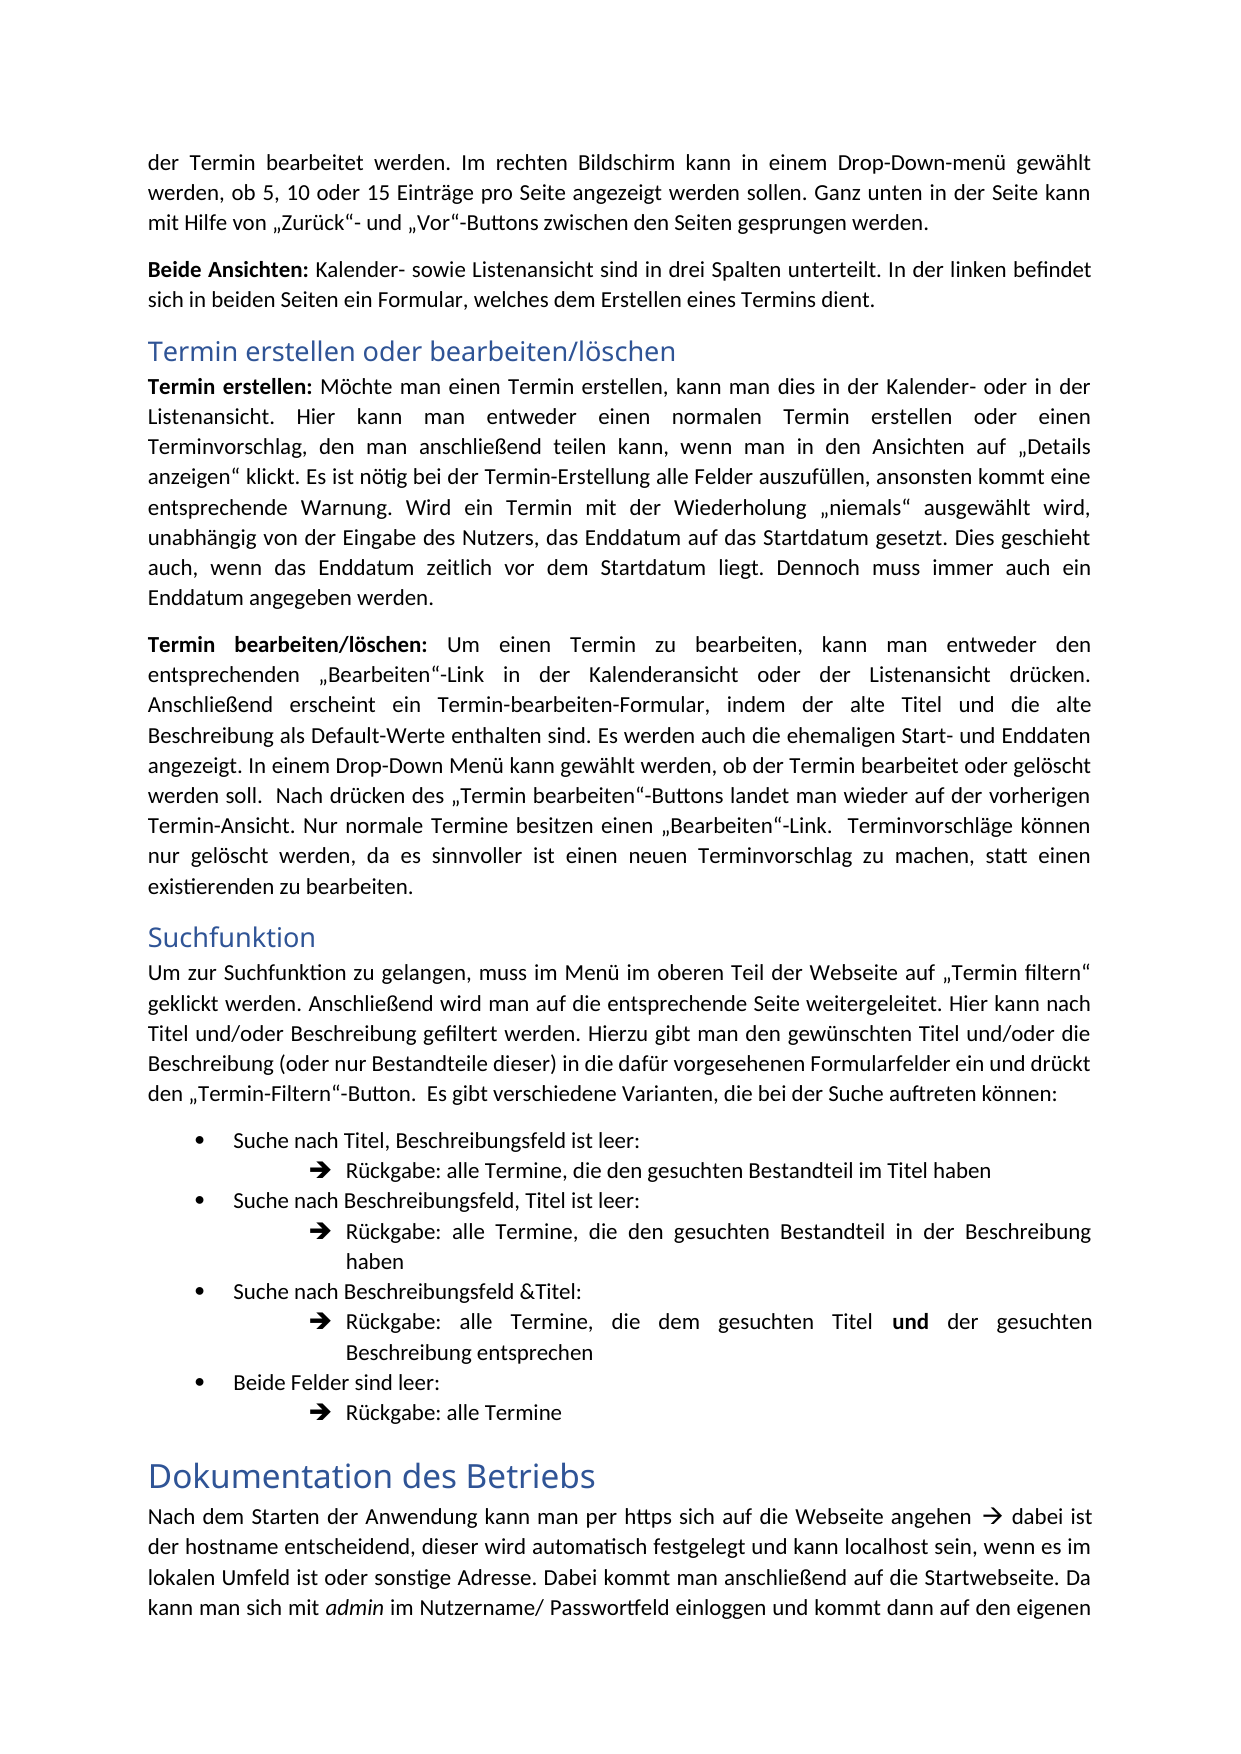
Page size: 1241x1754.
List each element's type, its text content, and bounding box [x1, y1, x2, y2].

list Rückgabe: alle Termine, die dem gesuchten Titel und der gesuchten Beschreibung entsprechen [308, 1307, 1093, 1366]
text Um zur Suchfunktion zu gelangen, muss im Menü im oberen Teil der Webseite auf „Termin filtern“ geklickt werden. Anschließend wird man auf die entsprechende Seite weitergeleitet. Hier kann nach Titel und/oder Beschreibung gefiltert werden. Hierzu gibt man den gewünschten Titel und/oder die Beschreibung (oder nur Bestandteile dieser) in die dafür vorgesehenen Formularfelder ein und drückt den „Termin-Filtern“-Button. Es gibt verschiedene Varianten, die bei der Suche auftreten können: [148, 958, 1093, 1107]
list Suche nach Beschreibungsfeld &Titel: [196, 1277, 1093, 1305]
subtitle Dokumentation des Betriebs [148, 1453, 1093, 1499]
list Rückgabe: alle Termine [308, 1398, 1093, 1426]
list Rückgabe: alle Termine, die den gesuchten Bestandteil im Titel haben [308, 1156, 1093, 1184]
subtitle Suchfunktion [148, 919, 1093, 956]
list Suche nach Titel, Beschreibungsfeld ist leer: [196, 1126, 1093, 1154]
text Termin bearbeiten/löschen: Um einen Termin zu bearbeiten, kann man entweder den entsprechenden „Bearbeiten“-Link in der Kalenderansicht oder der Listenansicht drücken. Anschließend erscheint ein Termin-bearbeiten-Formular, indem der alte Titel und die alte Beschreibung als Default-Werte enthalten sind. Es werden auch die ehemaligen Start- und Enddaten angezeigt. In einem Drop-Down Menü kann gewählt werden, ob der Termin bearbeitet oder gelöscht werden soll. Nach drücken des „Termin bearbeiten“-Buttons landet man wieder auf der vorherigen Termin-Ansicht. Nur normale Termine besitzen einen „Bearbeiten“-Link. Terminvorschläge können nur gelöscht werden, da es sinnvoller ist einen neuen Terminvorschlag zu machen, statt einen existierenden zu bearbeiten. [148, 630, 1093, 900]
subtitle Termin erstellen oder bearbeiten/löschen [148, 332, 1093, 369]
list Rückgabe: alle Termine, die den gesuchten Bestandteil in der Beschreibung haben [308, 1217, 1093, 1275]
text Termin erstellen: Möchte man einen Termin erstellen, kann man dies in der Kalender- oder in der Listenansicht. Hier kann man entweder einen normalen Termin erstellen oder einen Terminvorschlag, den man anschließend teilen kann, wenn man in den Ansichten auf „Details anzeigen“ klickt. Es ist nötig bei der Termin-Erstellung alle Felder auszufüllen, ansonsten kommt eine entsprechende Warnung. Wird ein Termin mit der Wiederholung „niemals“ ausgewählt wird, unabhängig von der Eingabe des Nutzers, das Enddatum auf das Startdatum gesetzt. Dies geschieht auch, wenn das Enddatum zeitlich vor dem Startdatum liegt. Dennoch muss immer auch ein Enddatum angegeben werden. [148, 372, 1093, 611]
list Suche nach Beschreibungsfeld, Titel ist leer: [196, 1187, 1093, 1214]
text Beide Ansichten: Kalender- sowie Listenansicht sind in drei Spalten unterteilt. In der linken befindet sich in beiden Seiten ein Formular, welches dem Erstellen eines Termins dient. [148, 255, 1093, 313]
list Beide Felder sind leer: [196, 1368, 1093, 1396]
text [148, 1502, 1093, 1621]
